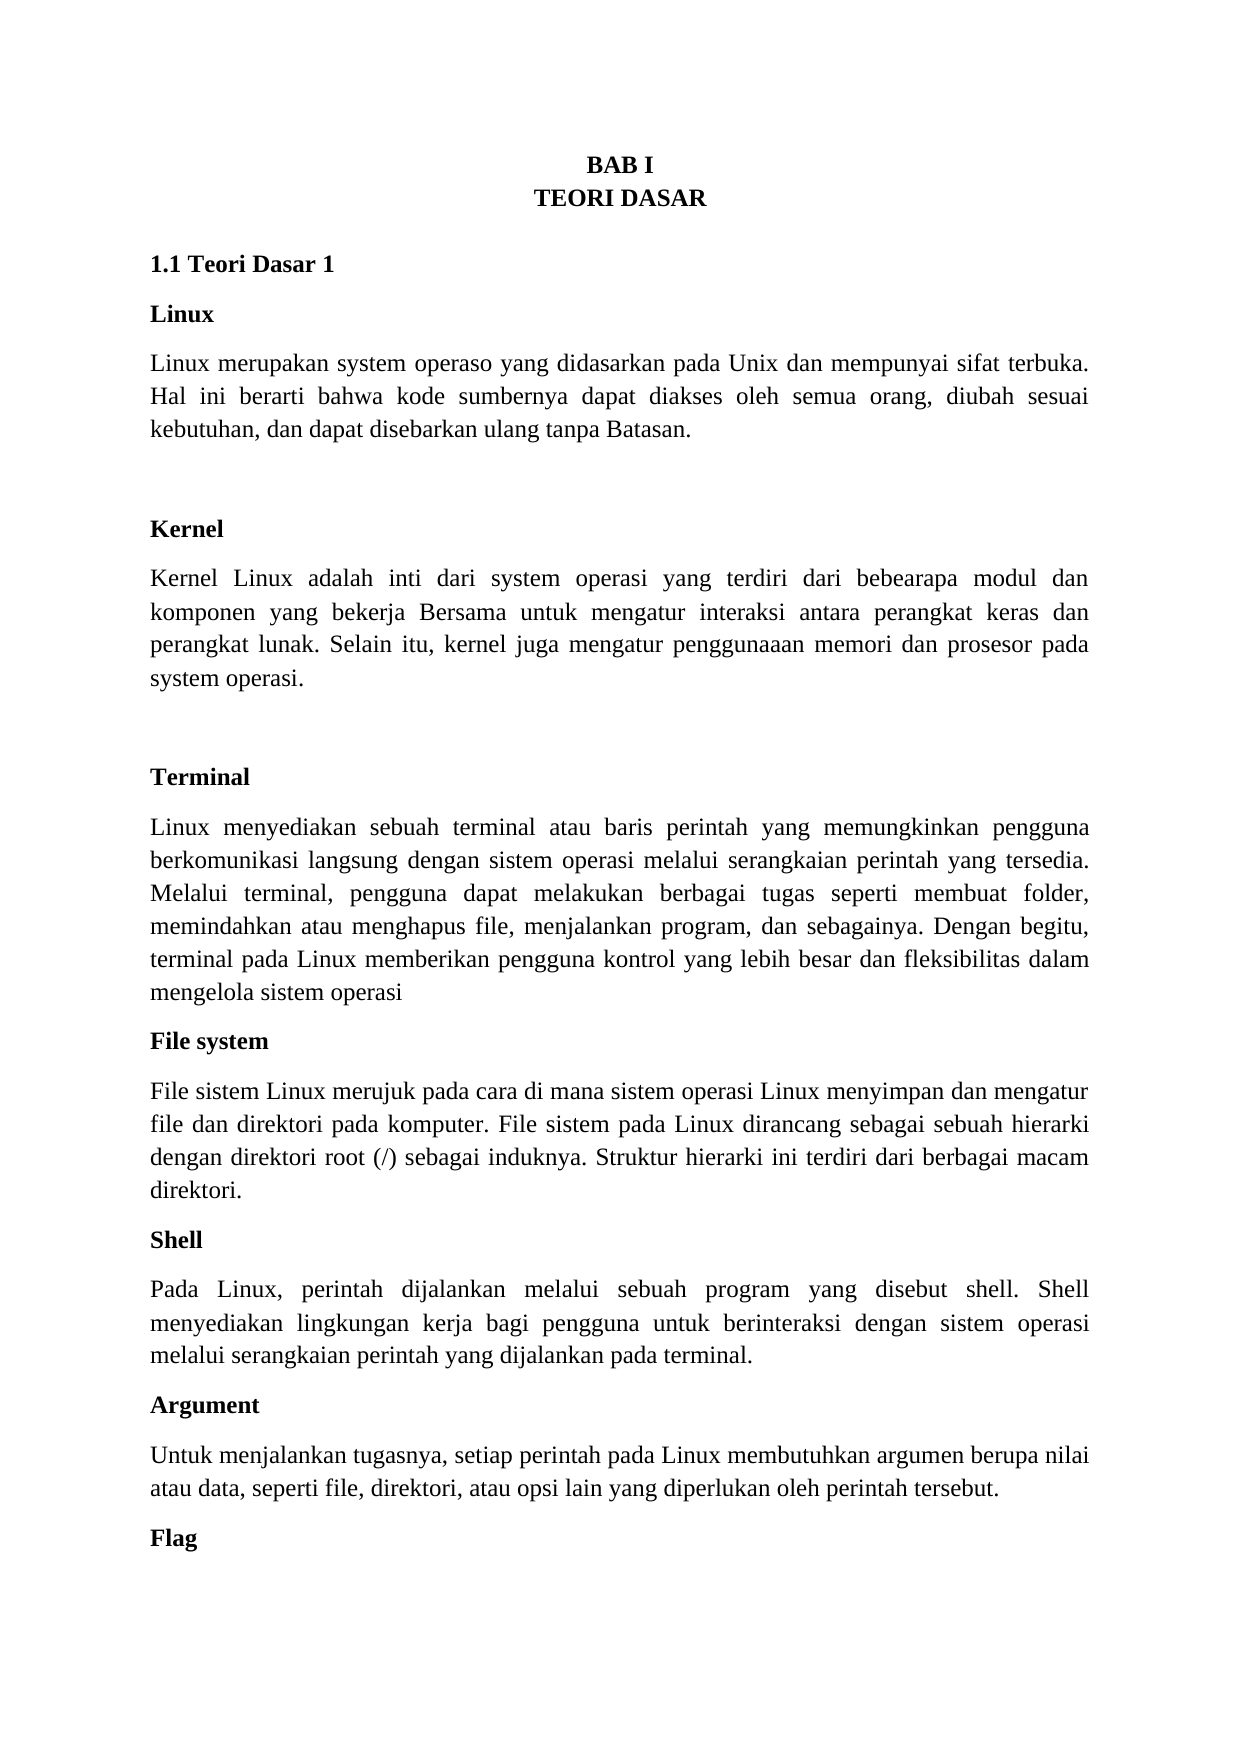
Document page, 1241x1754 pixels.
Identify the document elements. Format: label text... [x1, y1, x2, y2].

text Kernel Linux adalah inti dari system operasi yang terdiri dari bebearapa modul dan komponen yang bekerja Bersama untuk mengatur interaksi antara perangkat keras dan perangkat lunak. Selain itu, kernel juga mengatur penggunaaan memori dan prosesor pada system operasi. [150, 563, 1090, 691]
text File sistem Linux merujuk pada cara di mana sistem operasi Linux menyimpan dan mengatur file dan direktori pada komputer. File sistem pada Linux dirancang sebagai sebuah hierarki dengan direktori root (/) sebagai induknya. Struktur hierarki ini terdiri dari berbagai macam direktori. [150, 1076, 1090, 1204]
text 1.1 Teori Dasar 1 [150, 249, 1090, 278]
text Kernel [150, 514, 1090, 543]
text Shell [150, 1225, 1090, 1254]
text Linux [150, 299, 1090, 327]
text Pada Linux, perintah dijalankan melalui sebuah program yang disebut shell. Shell menyediakan lingkungan kerja bagi pengguna untuk berinteraksi dengan sistem operasi melalui serangkaian perintah yang dijalankan pada terminal. [150, 1274, 1090, 1369]
text BAB I TEORI DASAR [150, 150, 1090, 212]
text Terminal [150, 762, 1090, 791]
text File system [150, 1026, 1090, 1055]
text Untuk menjalankan tugasnya, setiap perintah pada Linux membutuhkan argumen berupa nilai atau data, seperti file, direktori, atau opsi lain yang diperlukan oleh perintah tersebut. [150, 1440, 1090, 1502]
text Linux merupakan system operaso yang didasarkan pada Unix dan mempunyai sifat terbuka. Hal ini berarti bahwa kode sumbernya dapat diakses oleh semua orang, diubah sesuai kebutuhan, dan dapat disebarkan ulang tanpa Batasan. [150, 348, 1090, 443]
text Flag [150, 1523, 1090, 1551]
text Argument [150, 1390, 1090, 1419]
text Linux menyediakan sebuah terminal atau baris perintah yang memungkinkan pengguna berkomunikasi langsung dengan sistem operasi melalui serangkaian perintah yang tersedia. Melalui terminal, pengguna dapat melakukan berbagai tugas seperti membuat folder, memindahkan atau menghapus file, menjalankan program, dan sebagainya. Dengan begitu, terminal pada Linux memberikan pengguna kontrol yang lebih besar dan fleksibilitas dalam mengelola sistem operasi [150, 812, 1090, 1006]
